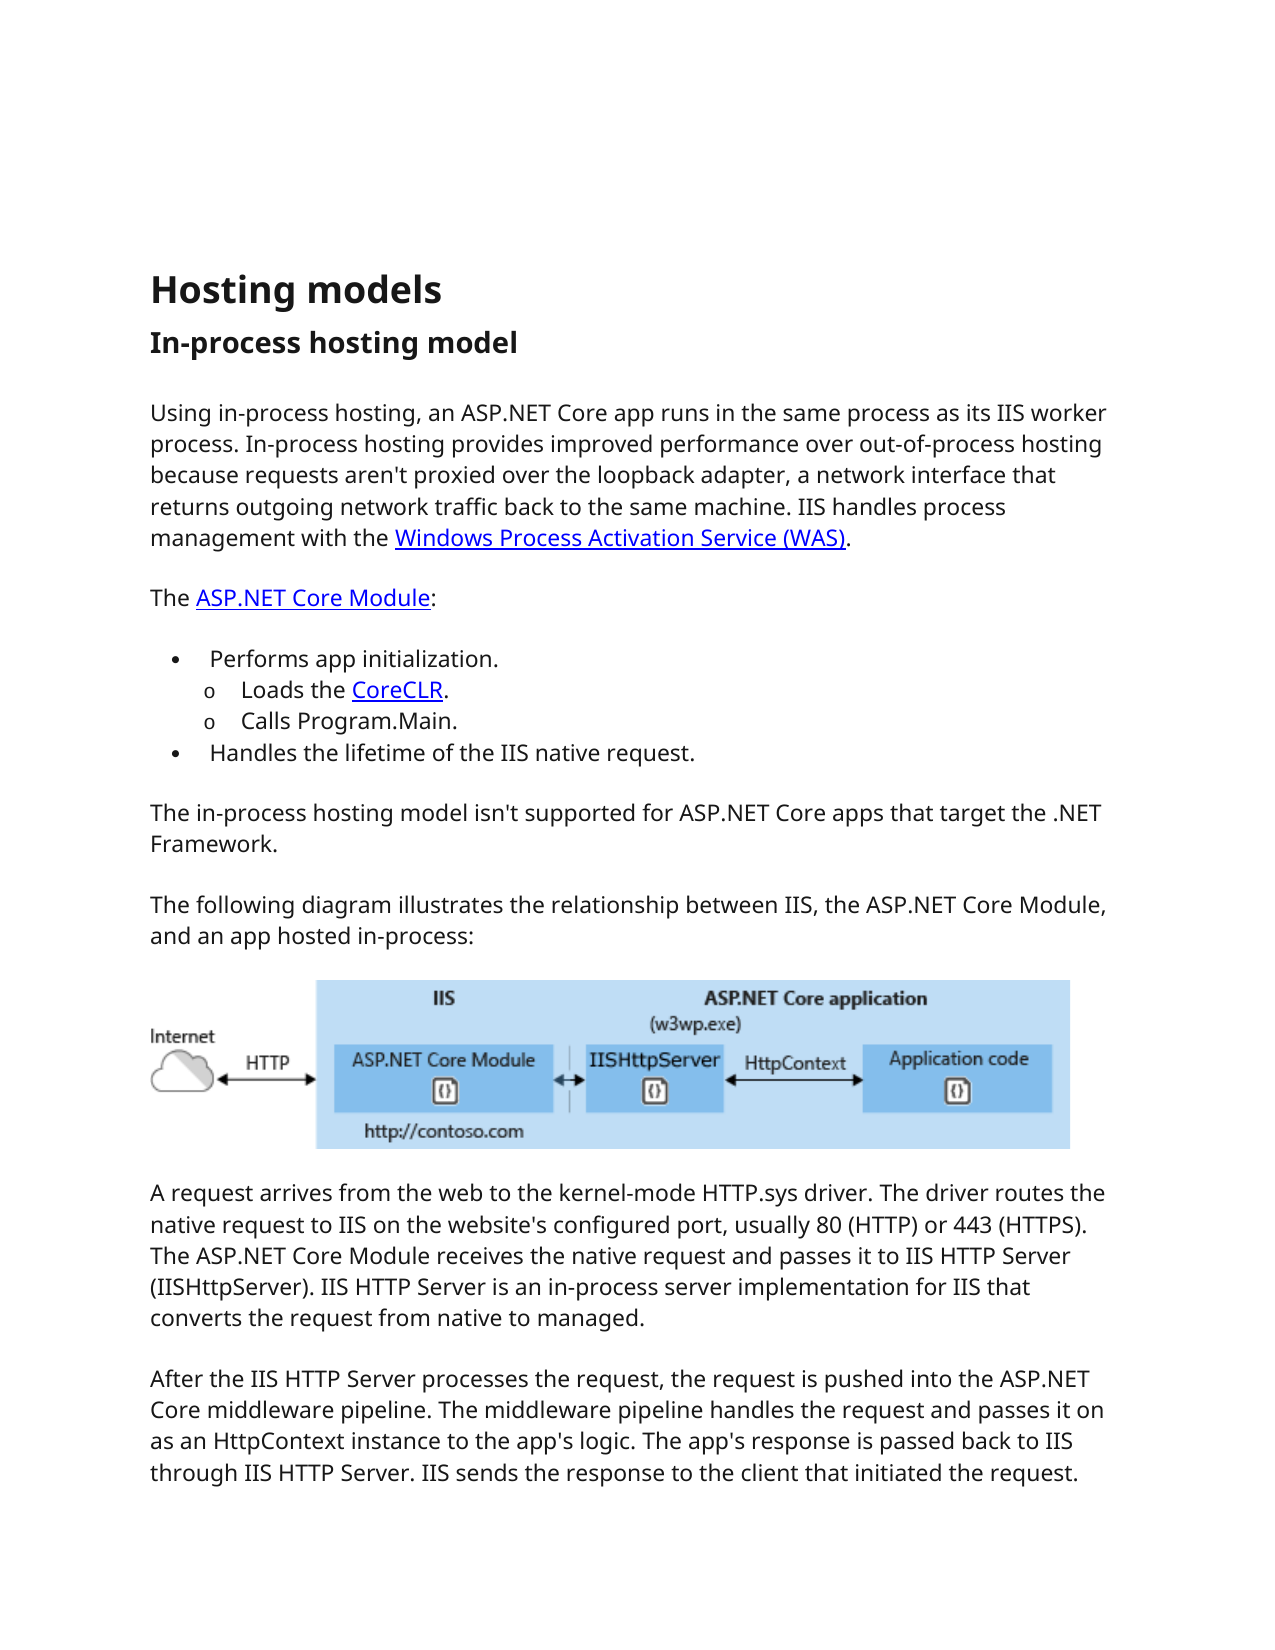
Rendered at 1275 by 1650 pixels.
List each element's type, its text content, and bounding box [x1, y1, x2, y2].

subtitle In-process hosting model [150, 322, 1125, 362]
text The in-process hosting model isn't supported for ASP.NET Core apps that target the .NET Framework. [150, 797, 1125, 859]
list Performs app initialization. [172, 643, 1125, 674]
list Handles the lifetime of the IIS native request. [172, 737, 1125, 768]
list Loads the CoreCLR. [203, 674, 1125, 705]
text A request arrives from the web to the kernel-mode HTTP.sys driver. The driver routes the native request to IIS on the website's configured port, usually 80 (HTTP) or 443 (HTTPS). The ASP.NET Core Module receives the native request and passes it to IIS HTTP Server (IISHttpServer). IIS HTTP Server is an in-process server implementation for IIS that converts the request from native to managed. [150, 1177, 1125, 1334]
subtitle Hosting models [150, 263, 1125, 314]
list Calls Program.Main. [203, 705, 1125, 737]
text Using in-process hosting, an ASP.NET Core app runs in the same process as its IIS worker process. In-process hosting provides improved performance over out-of-process hosting because requests aren't proxied over the loopback adapter, a network interface that returns outgoing network traffic back to the same machine. IIS handles process management with the Windows Process Activation Service (WAS). [150, 397, 1125, 553]
picture [150, 980, 1071, 1149]
text The following diagram illustrates the relationship between IIS, the ASP.NET Core Module, and an app hosted in-process: [150, 889, 1125, 951]
text After the IIS HTTP Server processes the request, the request is pushed into the ASP.NET Core middleware pipeline. The middleware pipeline handles the request and passes it on as an HttpContext instance to the app's logic. The app's response is passed back to IIS through IIS HTTP Server. IIS sends the response to the client that initiated the request. [150, 1363, 1125, 1488]
text The ASP.NET Core Module: [150, 582, 1125, 614]
